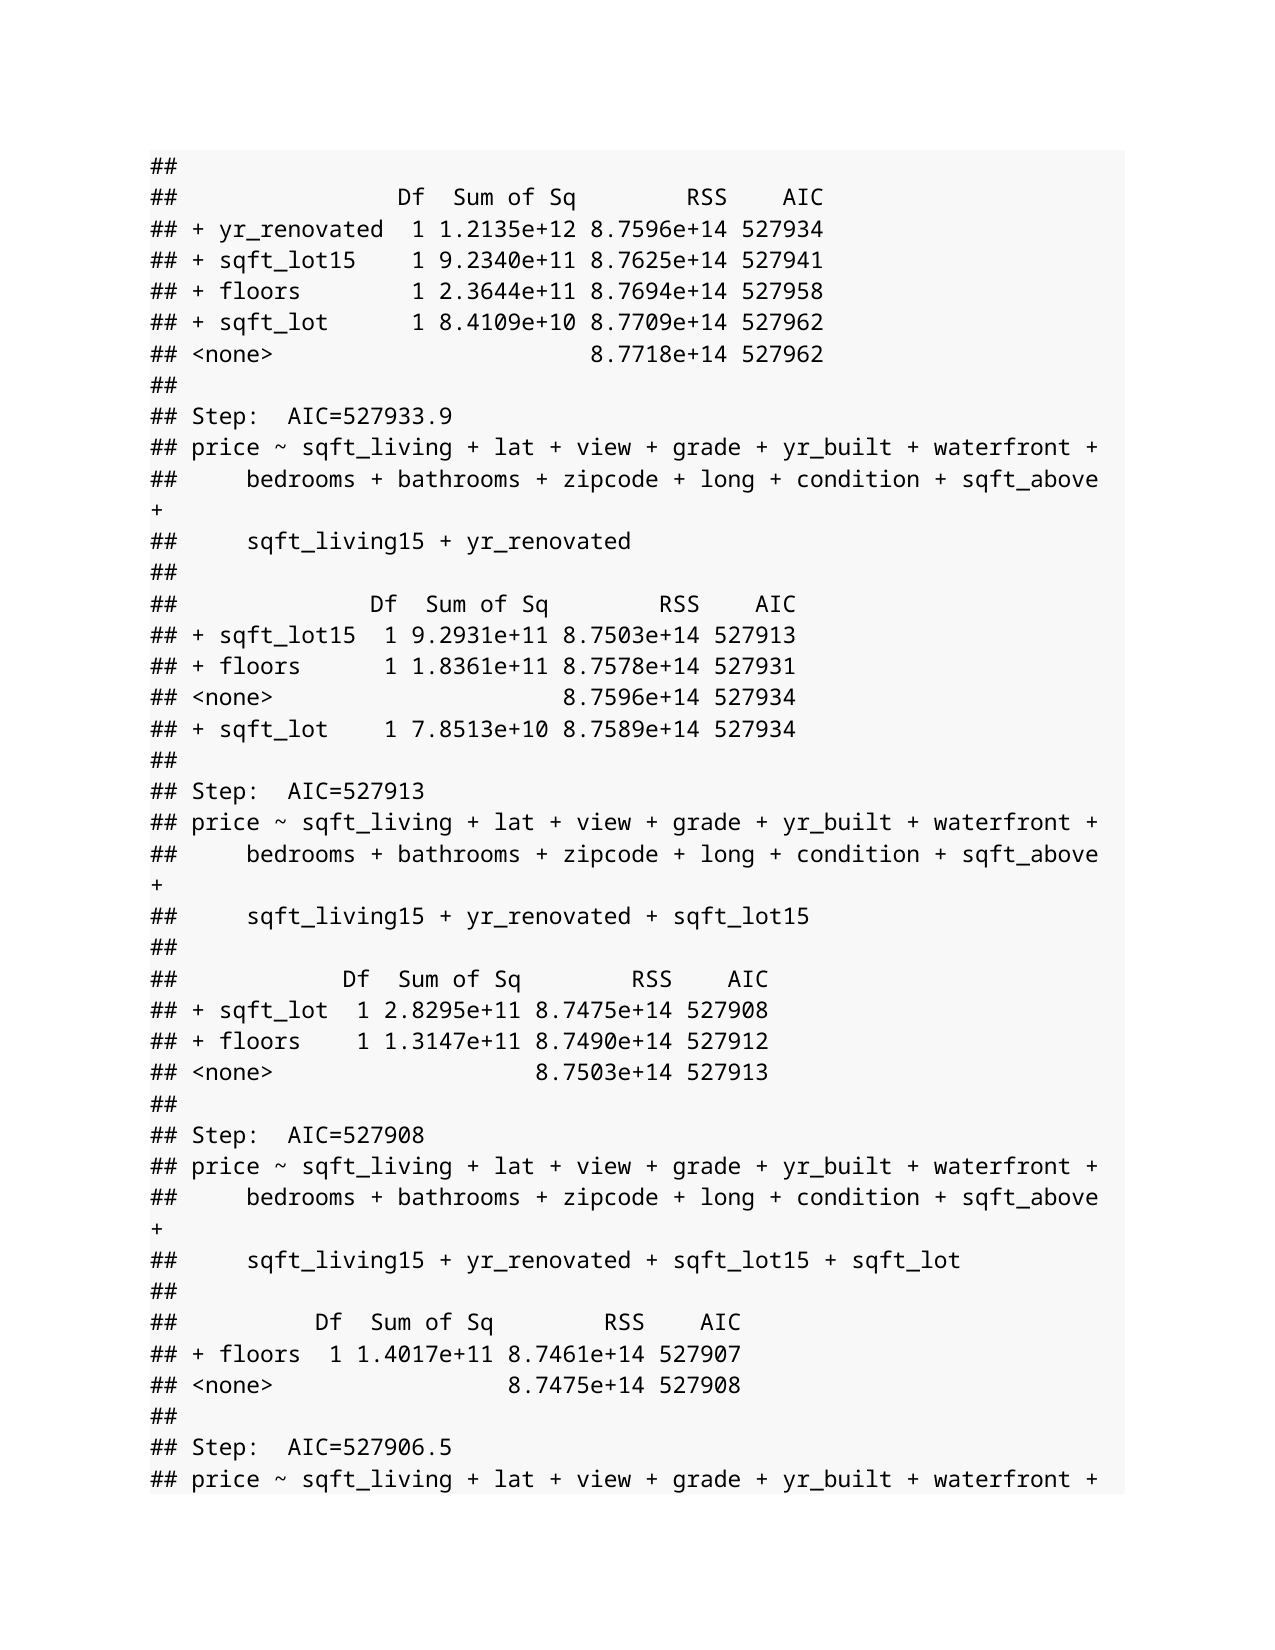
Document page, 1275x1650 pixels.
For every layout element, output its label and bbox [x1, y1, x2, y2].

text [150, 150, 1125, 1494]
